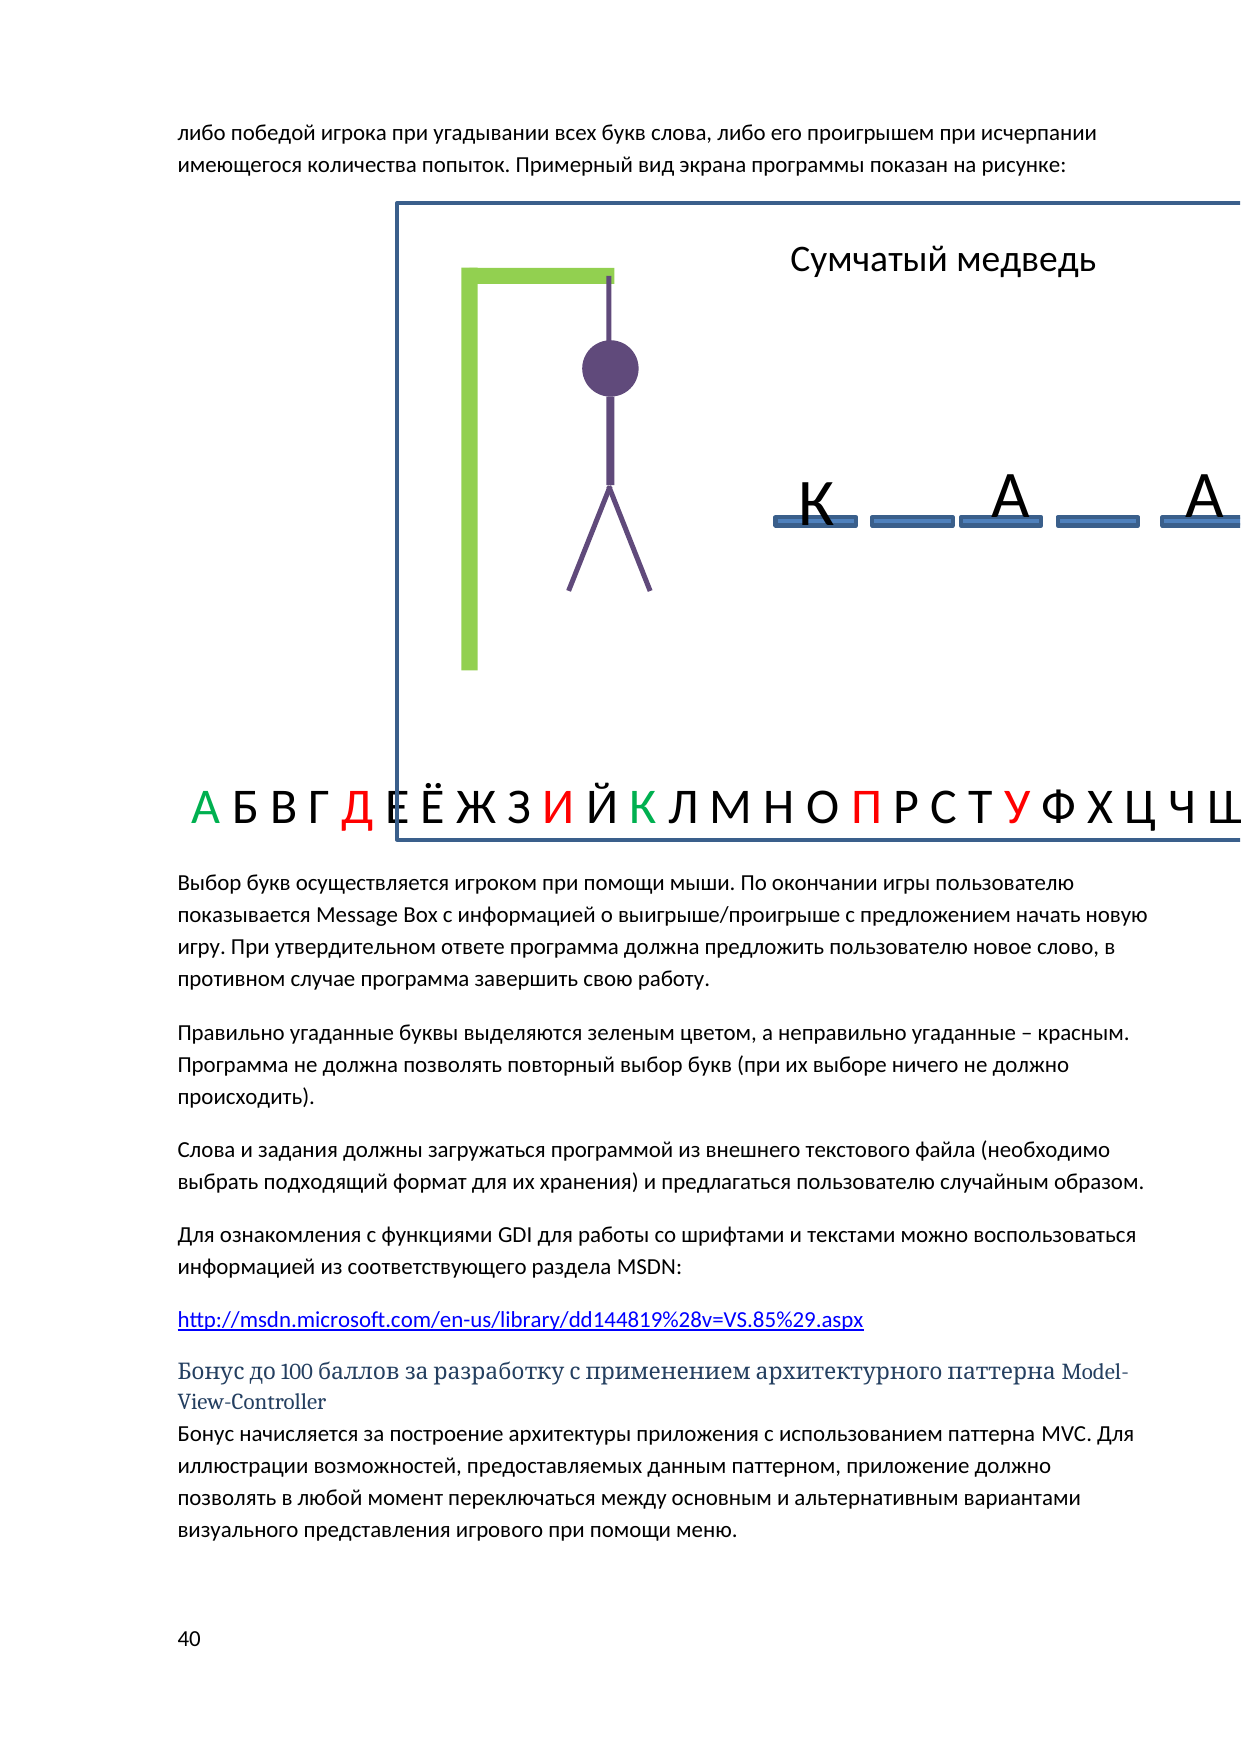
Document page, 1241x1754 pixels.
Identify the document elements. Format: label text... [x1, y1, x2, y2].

subtitle Бонус до 100 баллов за разработку с применением архитектурного паттерна Model-View-Controller [177, 1358, 1152, 1415]
text Выбор букв осуществляется игроком при помощи мыши. По окончании игры пользователю показывается Message Box с информацией о выигрыше/проигрыше с предложением начать новую игру. При утвердительном ответе программа должна предложить пользователю новое слово, в противном случае программа завершить свою работу. [177, 868, 1152, 993]
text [177, 118, 1152, 178]
text Правильно угаданные буквы выделяются зеленым цветом, а неправильно угаданные – красным. Программа не должна позволять повторный выбор букв (при их выборе ничего не должно происходить). [177, 1018, 1152, 1110]
text Для ознакомления с функциями GDI для работы со шрифтами и текстами можно воспользоваться информацией из соответствующего раздела MSDN: [177, 1220, 1152, 1280]
text http://msdn.microsoft.com/en-us/library/dd144819%28v=VS.85%29.aspx [177, 1305, 1152, 1333]
text Слова и задания должны загружаться программой из внешнего текстового файла (необходимо выбрать подходящий формат для их хранения) и предлагаться пользователю случайным образом. [177, 1135, 1152, 1195]
text Бонус начисляется за построение архитектуры приложения с использованием паттерна MVC. Для иллюстрации возможностей, предоставляемых данным паттерном, приложение должно позволять в любой момент переключаться между основным и альтернативным вариантами визуального представления игрового при помощи меню. [177, 1419, 1152, 1543]
